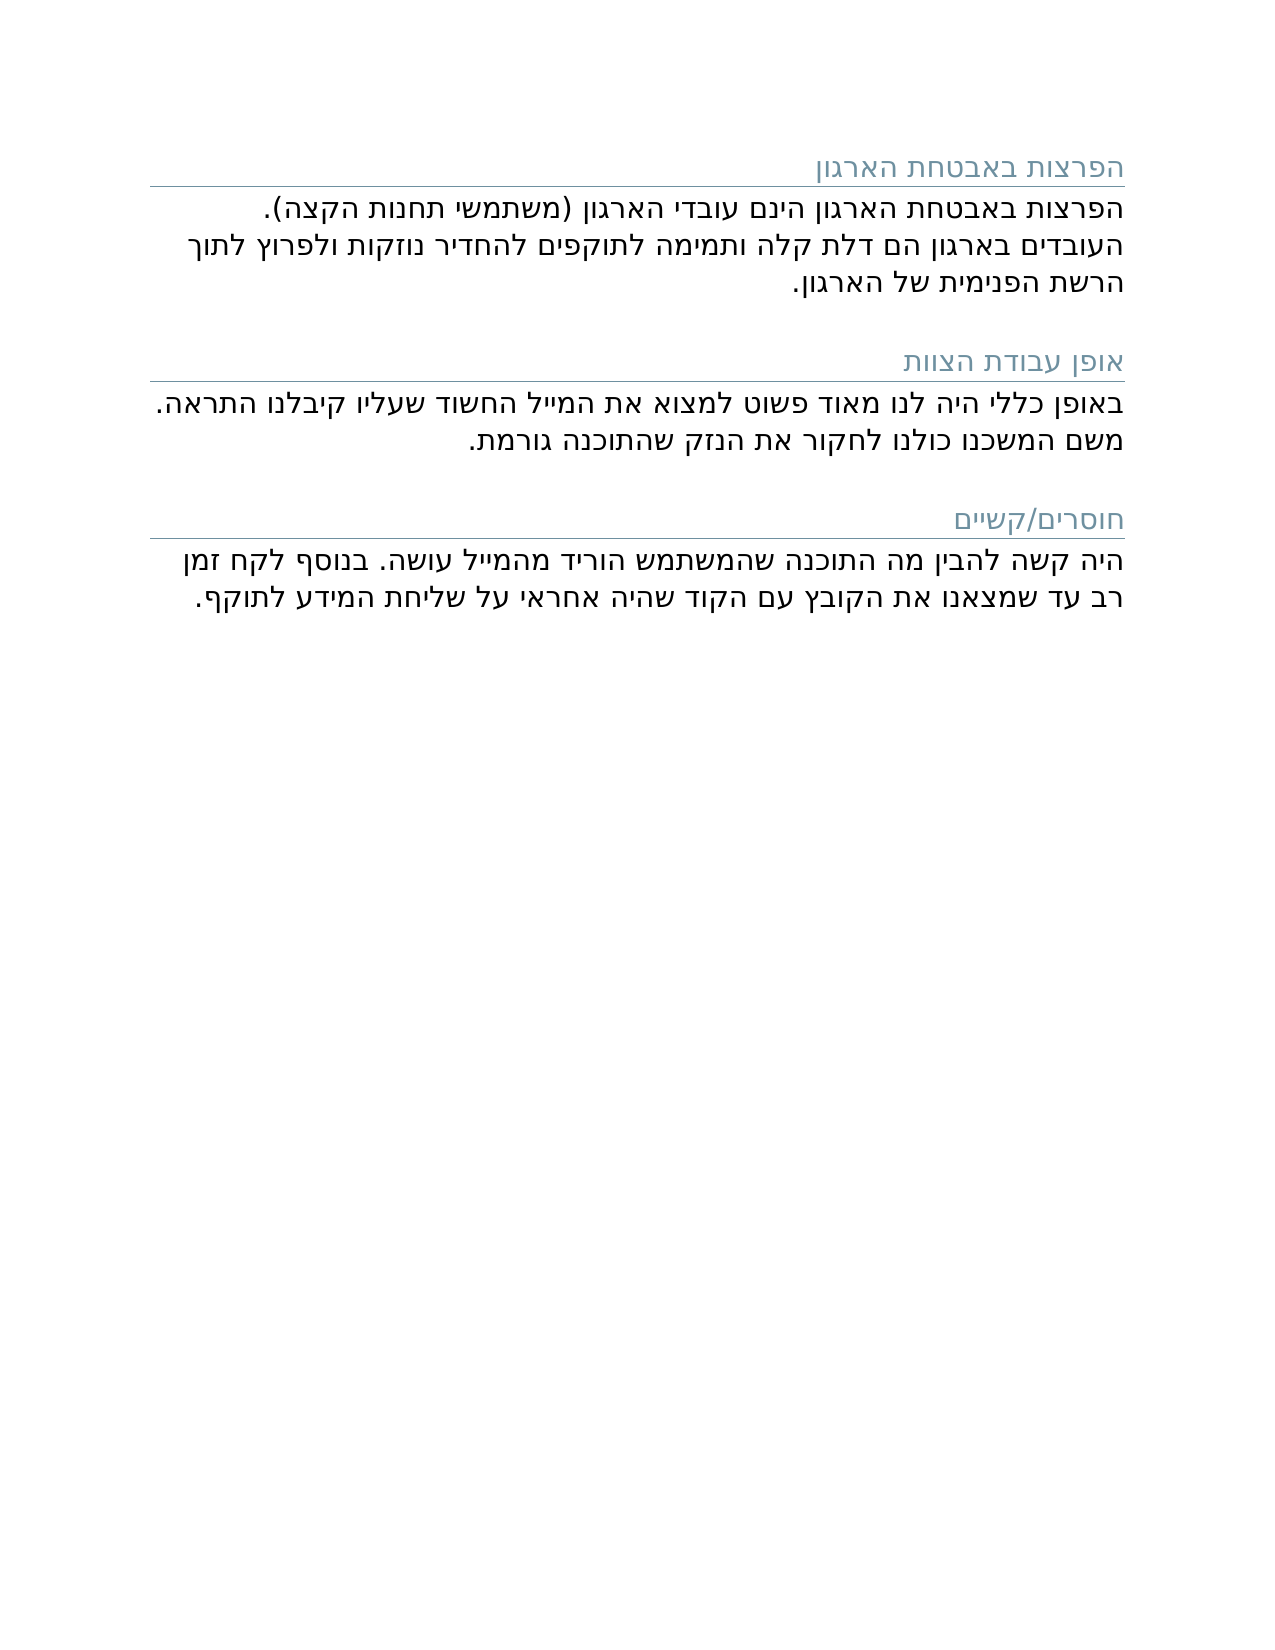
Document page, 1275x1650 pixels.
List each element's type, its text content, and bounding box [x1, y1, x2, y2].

text היה קשה להבין מה התוכנה שהמשתמש הוריד מהמייל עושה. בנוסף לקח זמן רב עד שמצאנו את הקובץ עם הקוד שהיה אחראי על שליחת המידע לתוקף. [150, 543, 1125, 615]
text הפרצות באבטחת הארגון הינם עובדי הארגון (משתמשי תחנות הקצה). העובדים בארגון הם דלת קלה ותמימה לתוקפים להחדיר נוזקות ולפרוץ לתוך הרשת הפנימית של הארגון. [150, 191, 1125, 300]
subtitle אופן עבודת הצוות [150, 345, 1125, 381]
subtitle הפרצות באבטחת הארגון [150, 150, 1125, 186]
text באופן כללי היה לנו מאוד פשוט למצוא את המייל החשוד שעליו קיבלנו התראה. משם המשכנו כולנו לחקור את הנזק שהתוכנה גורמת. [150, 386, 1125, 457]
subtitle חוסרים/קשיים [150, 502, 1125, 538]
